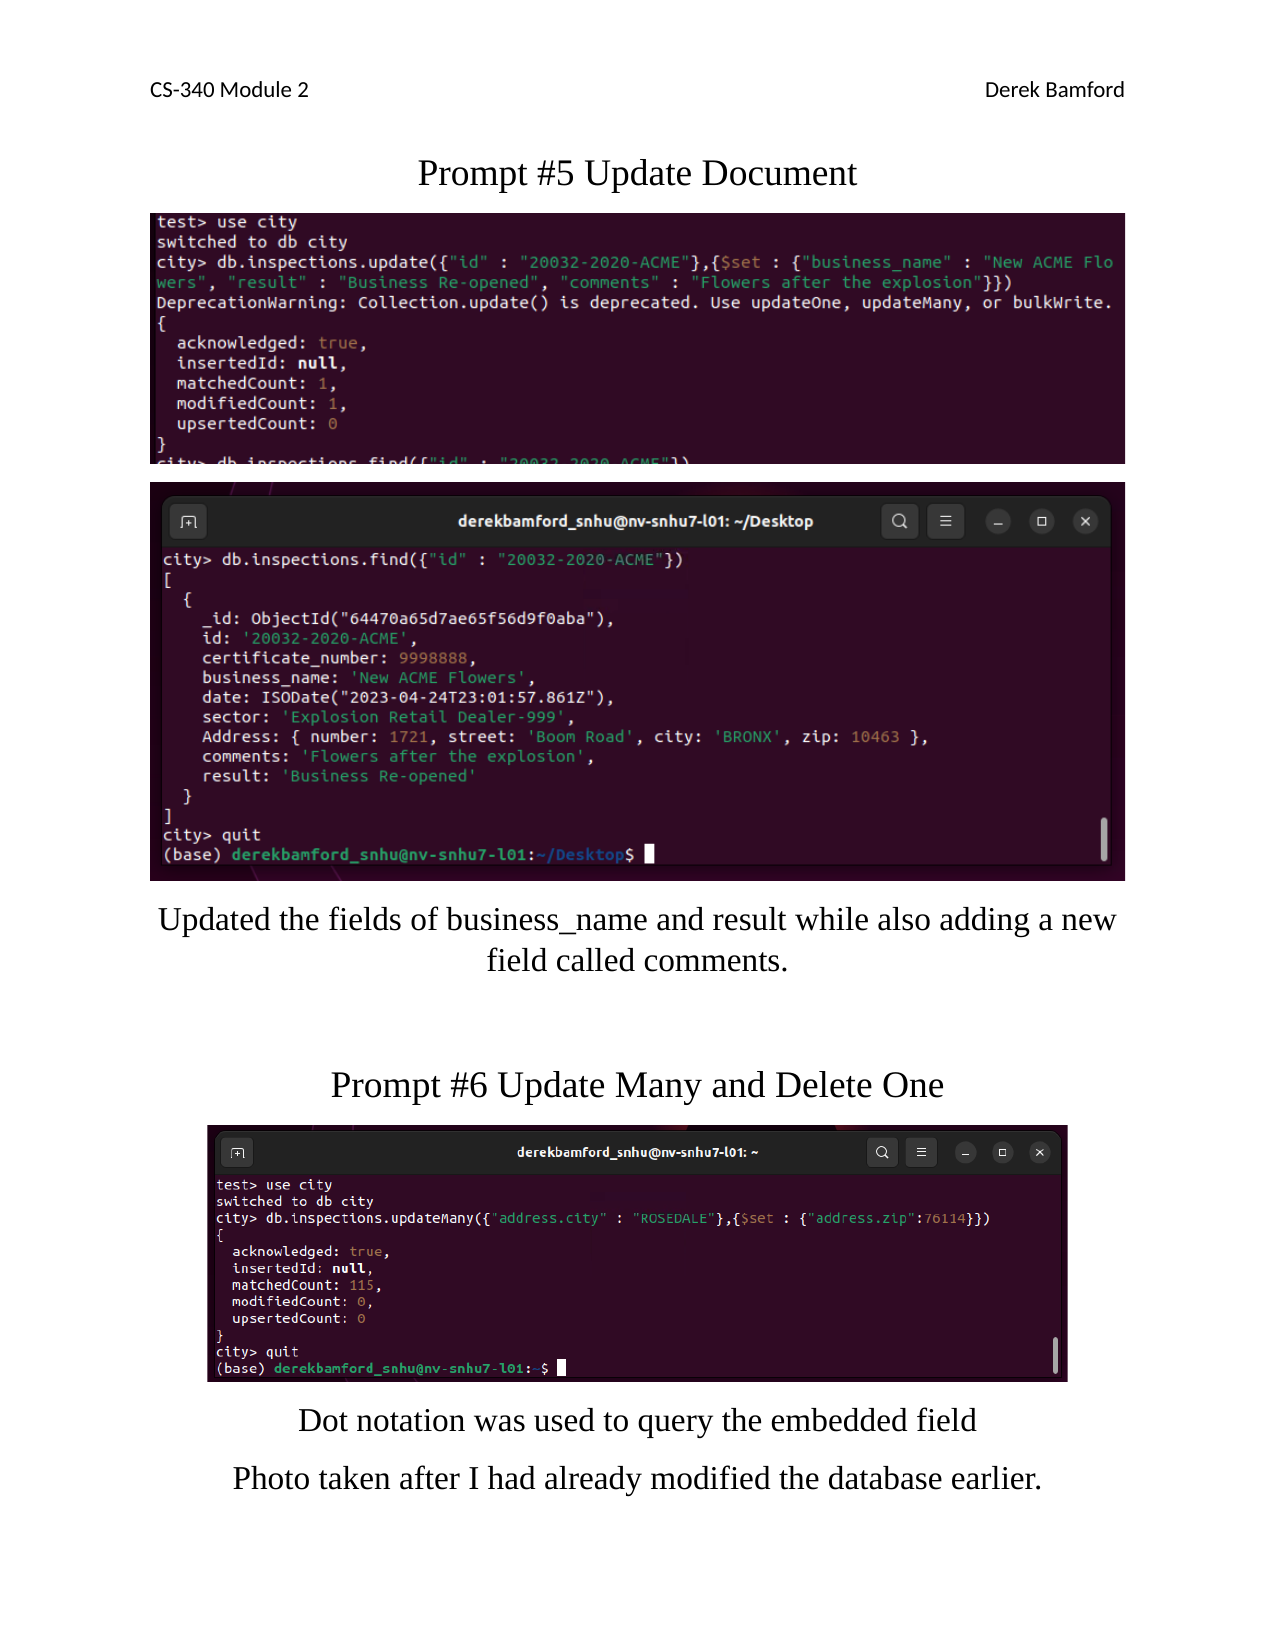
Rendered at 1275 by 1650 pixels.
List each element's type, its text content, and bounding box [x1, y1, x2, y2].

picture [207, 1125, 1068, 1382]
text Prompt #6 Update Many and Delete One [150, 1062, 1125, 1105]
text Dot notation was used to query the embedded field [150, 1400, 1125, 1439]
text Prompt #5 Update Document [150, 150, 1125, 193]
text Photo taken after I had already modified the database earlier. [150, 1458, 1125, 1497]
picture [150, 213, 1125, 464]
text Updated the fields of business_name and result while also adding a new field called comments. [150, 899, 1125, 979]
picture [150, 482, 1125, 881]
